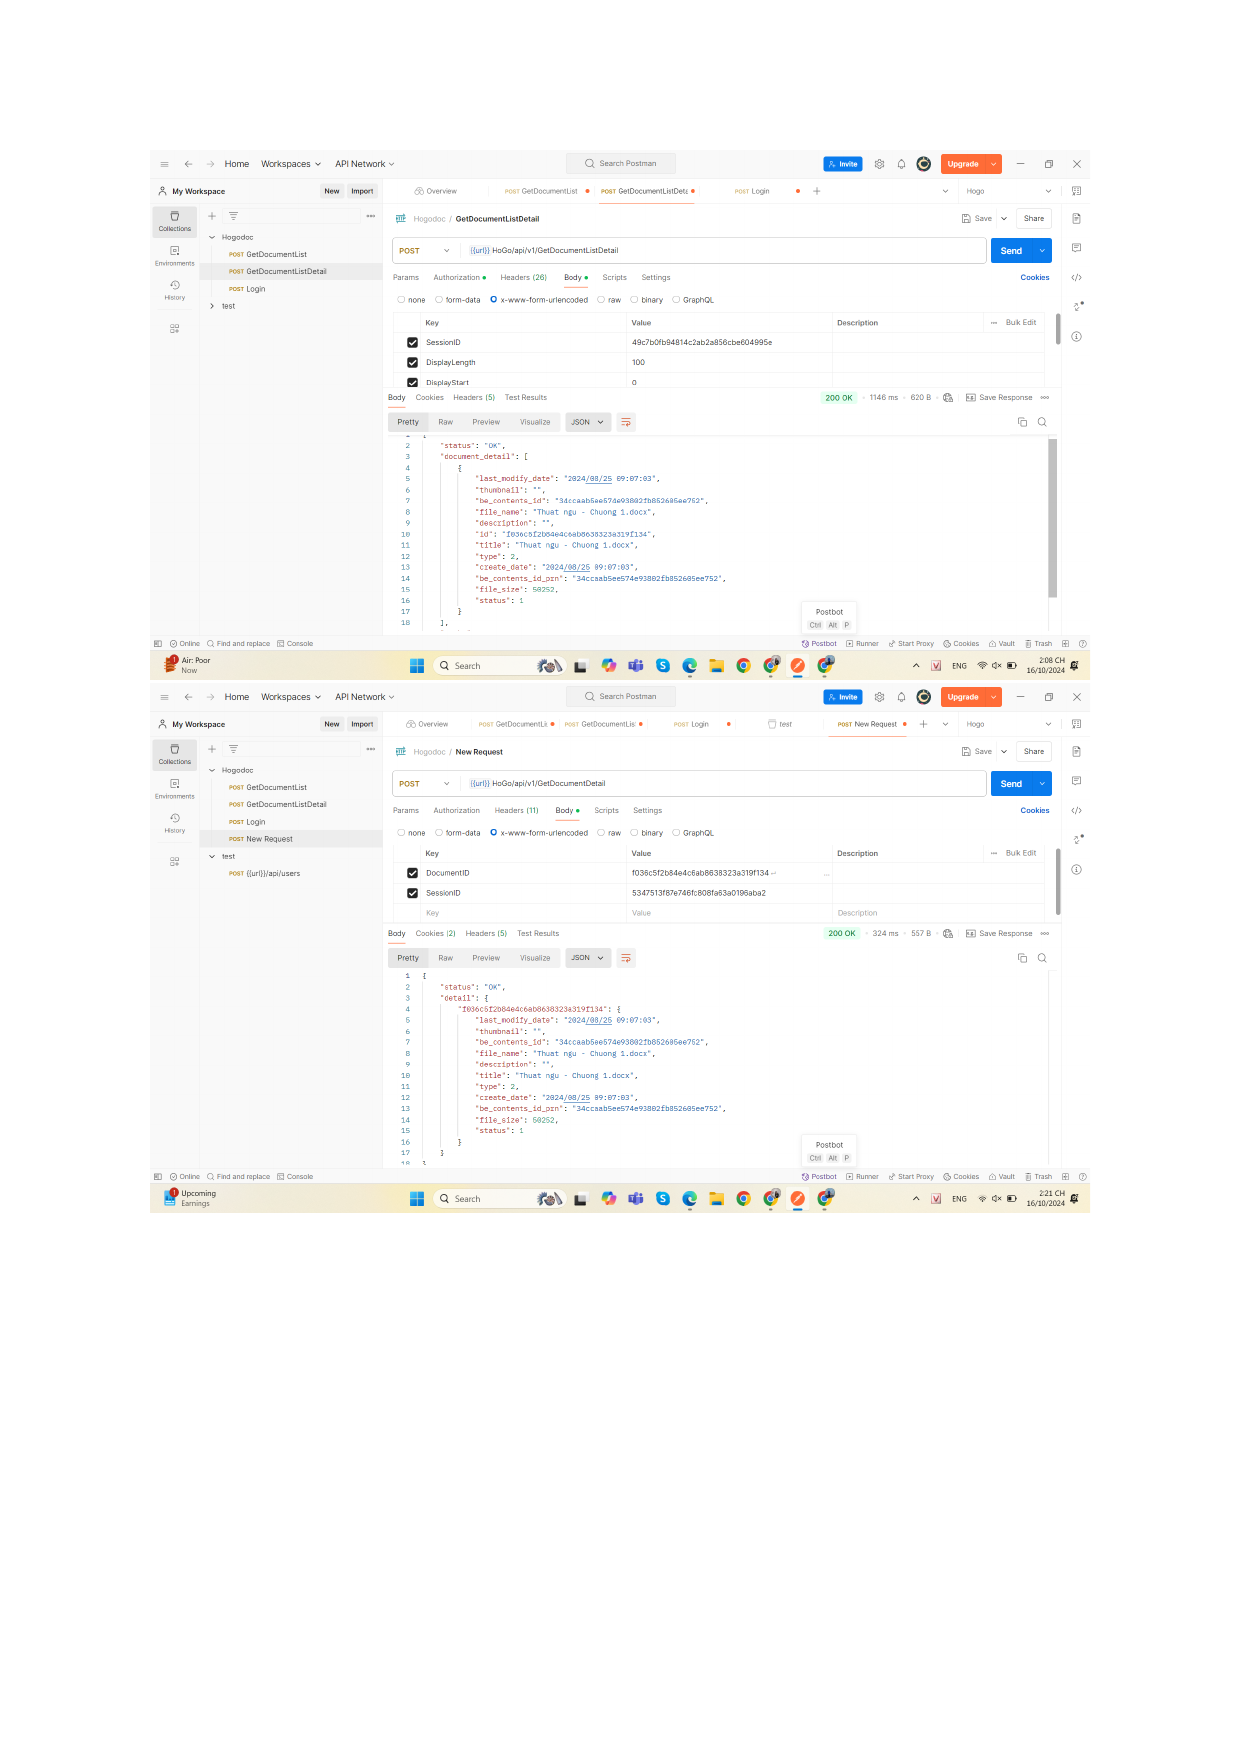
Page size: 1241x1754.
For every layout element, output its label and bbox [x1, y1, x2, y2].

picture [150, 150, 1091, 680]
picture [150, 683, 1091, 1213]
